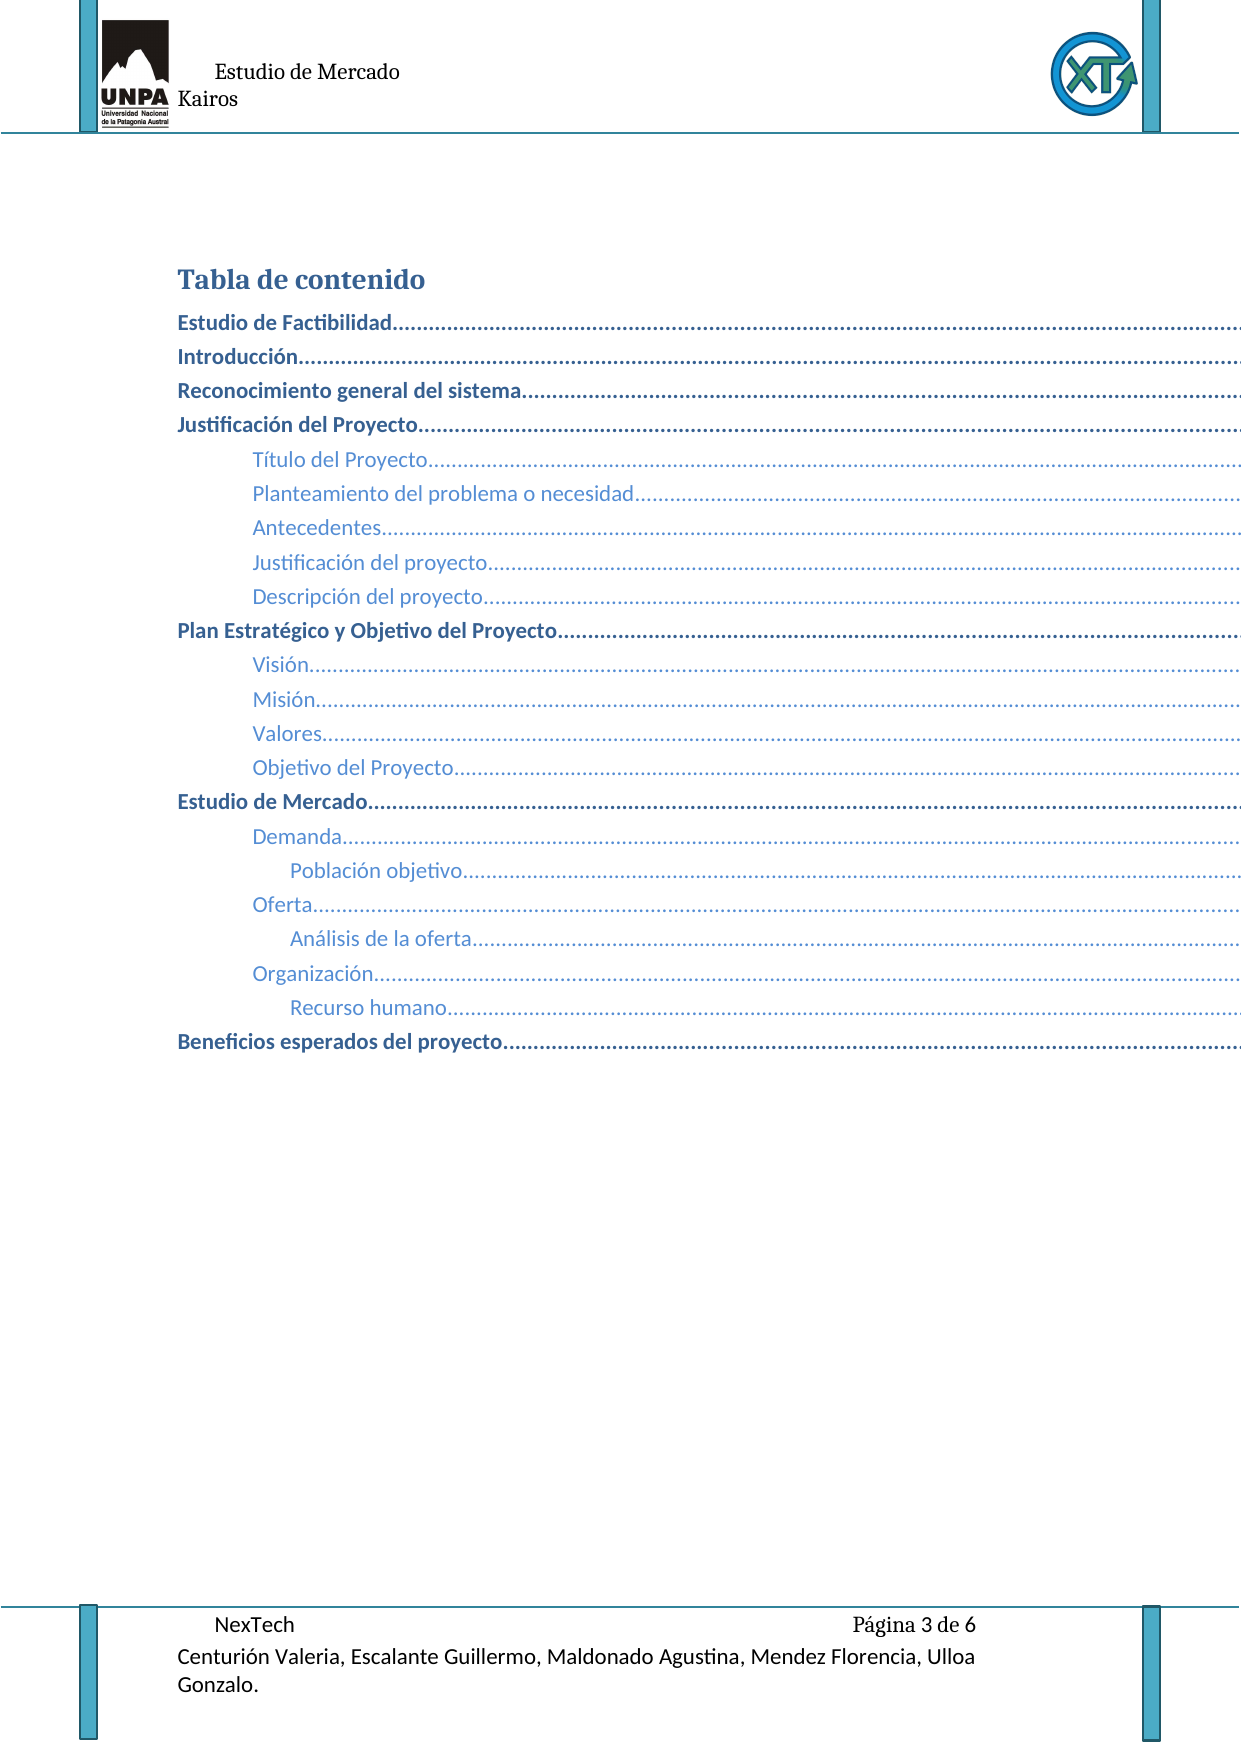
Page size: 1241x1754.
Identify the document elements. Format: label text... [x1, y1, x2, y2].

picture [1036, 19, 1146, 129]
text Tabla de contenido [177, 263, 1063, 296]
picture [100, 18, 170, 129]
